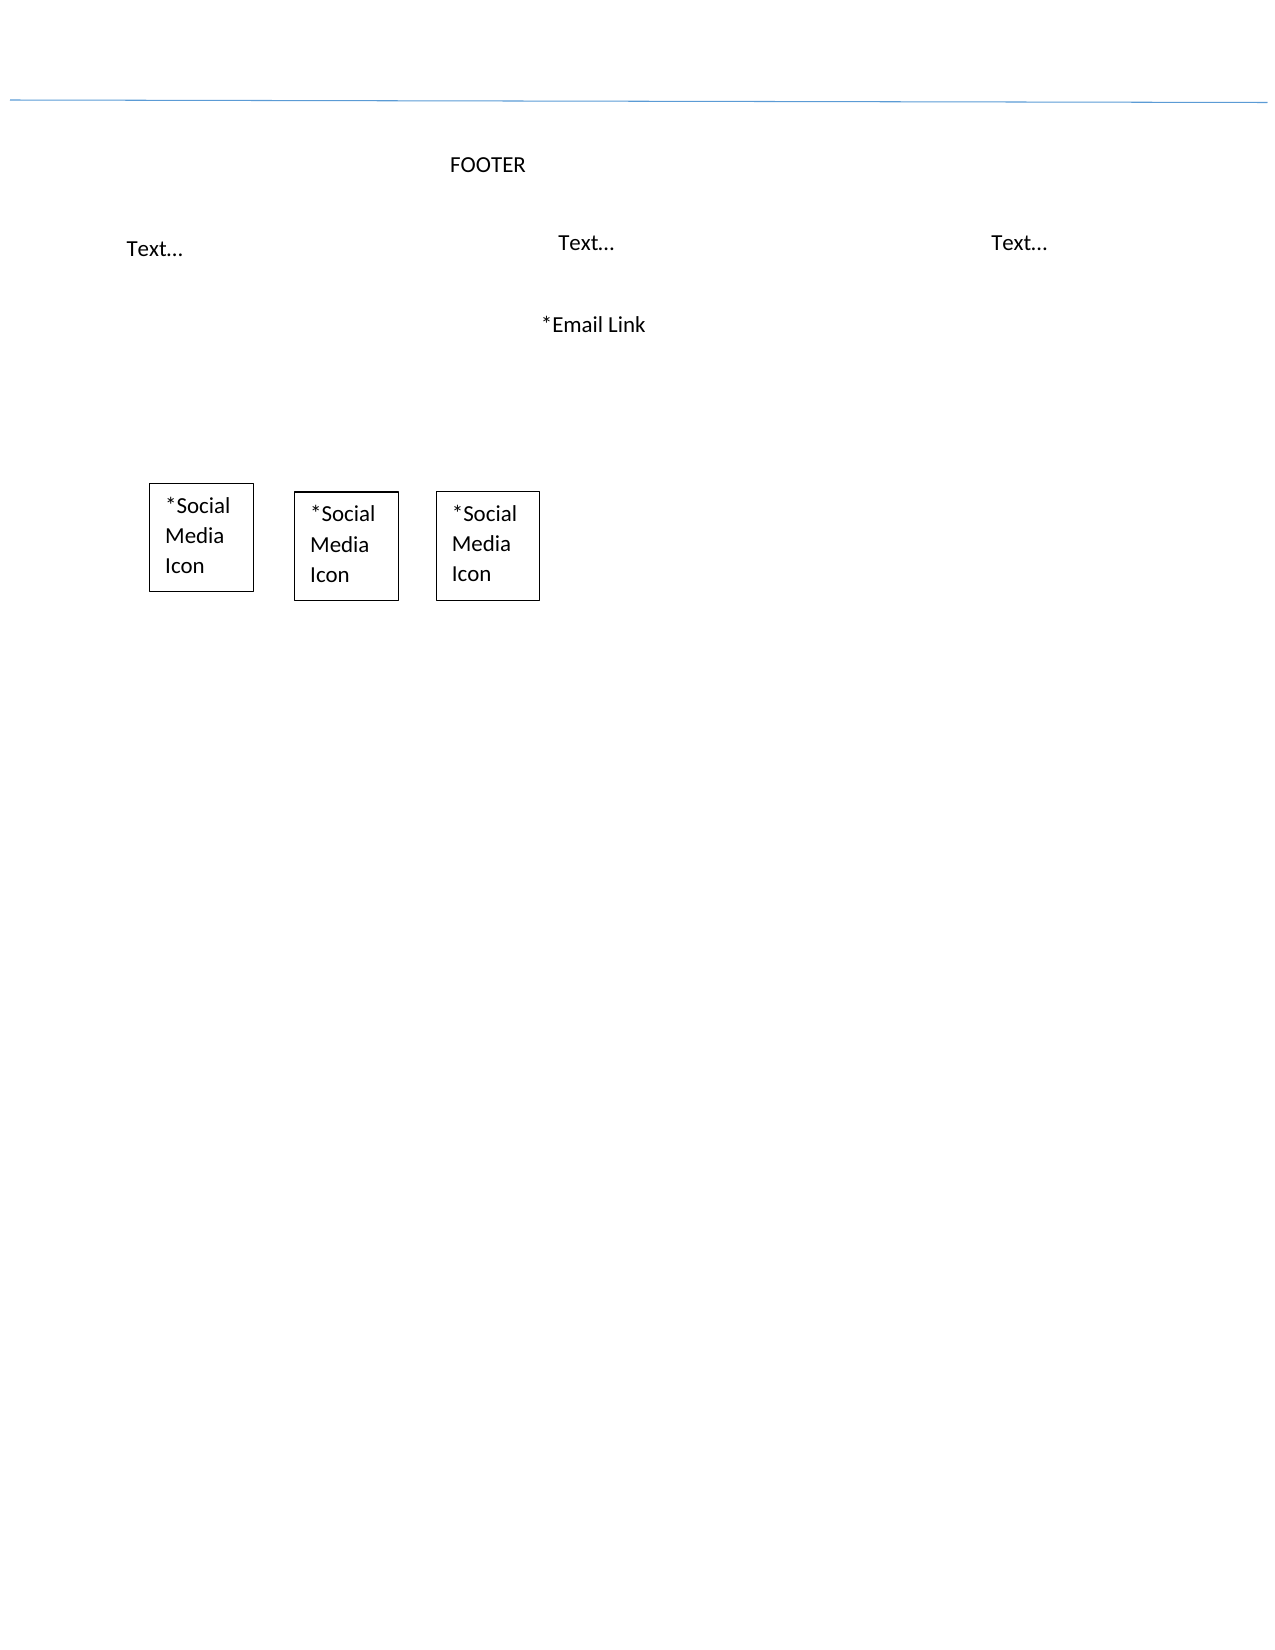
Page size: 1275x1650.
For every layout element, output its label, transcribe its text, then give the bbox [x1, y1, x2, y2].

text FOOTER [150, 150, 1125, 178]
